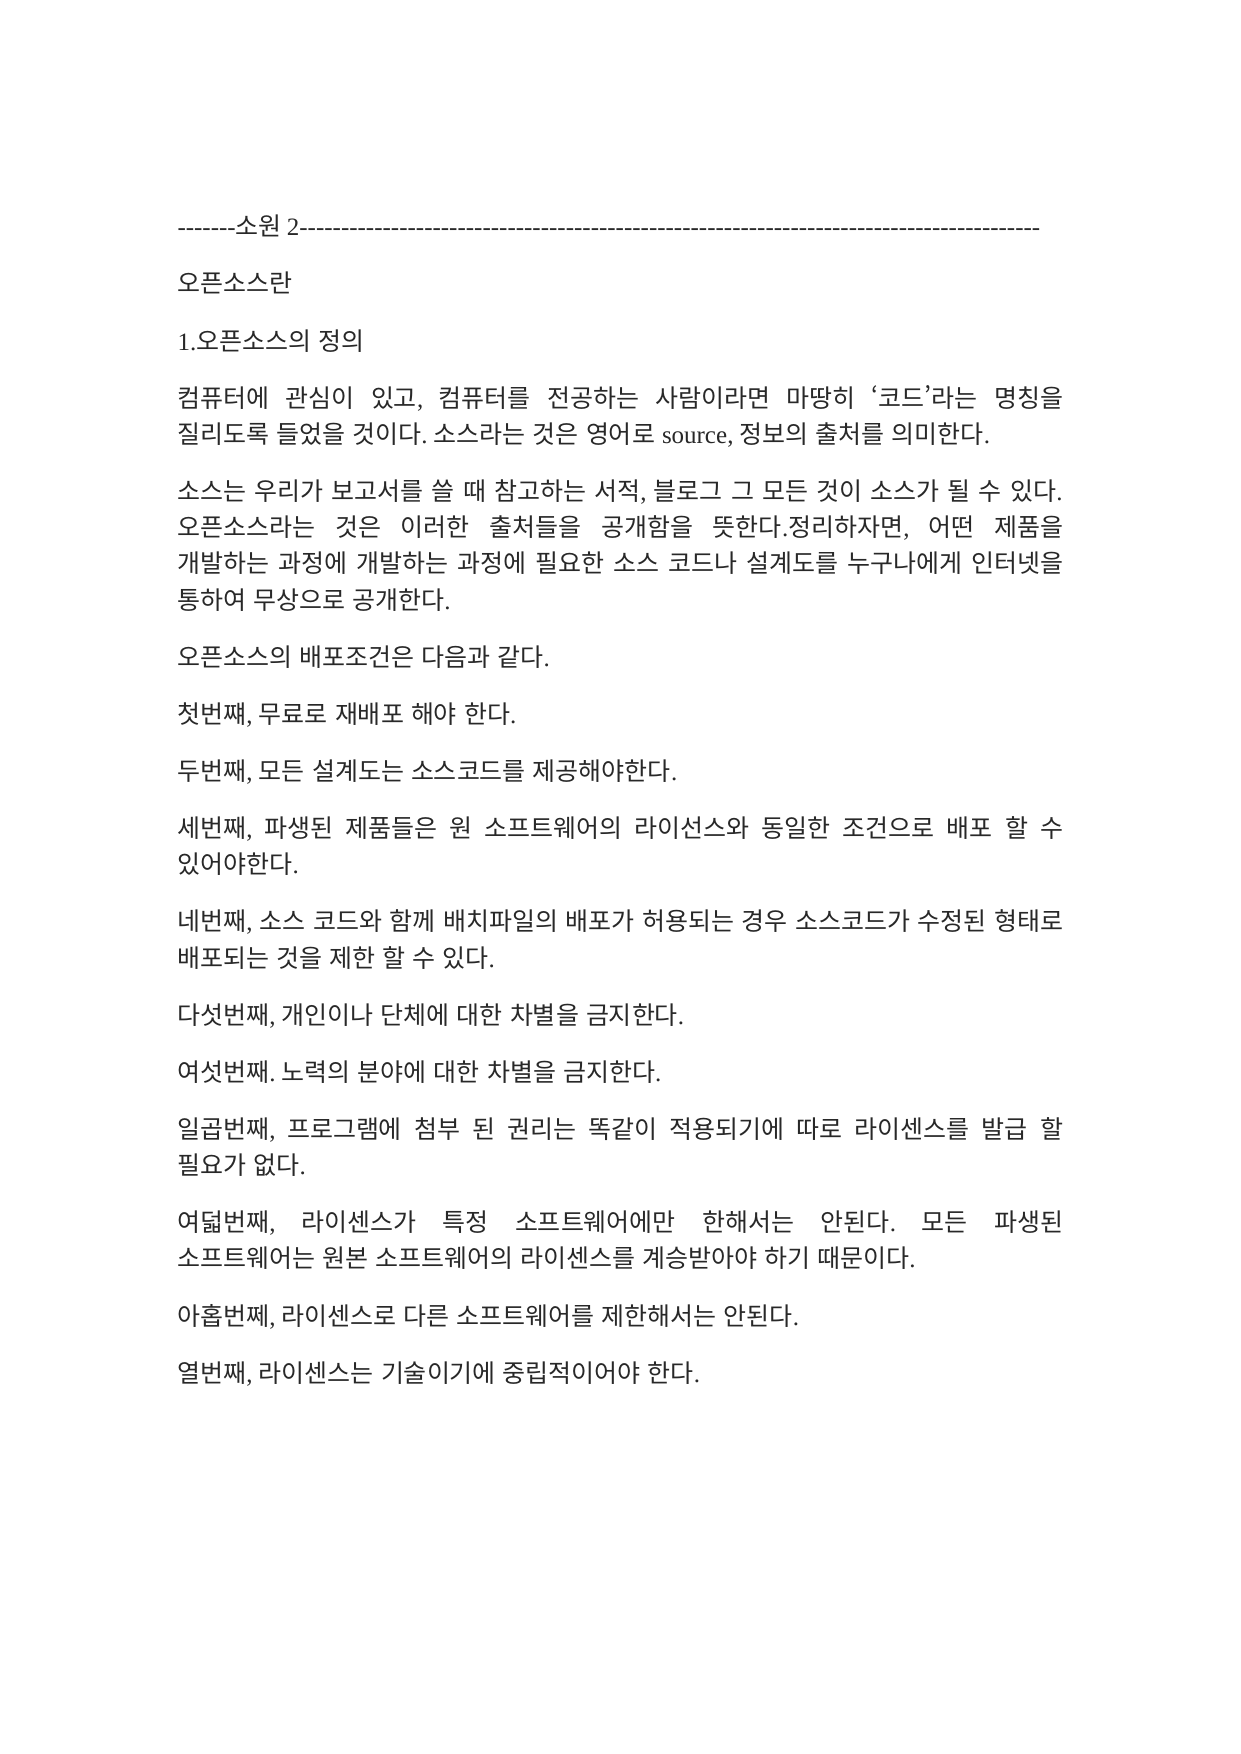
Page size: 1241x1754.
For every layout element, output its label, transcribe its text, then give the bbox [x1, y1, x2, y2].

text 첫번쨰, 무료로 재배포 해야 한다. [177, 694, 1063, 731]
text 세번째, 파생된 제품들은 원 소프트웨어의 라이선스와 동일한 조건으로 배포 할 수 있어야한다. [177, 808, 1063, 881]
text 컴퓨터에 관심이 있고, 컴퓨터를 전공하는 사람이라면 마땅히 ‘코드’라는 명칭을 질리도록 들었을 것이다. 소스라는 것은 영어로 source, 정보의 출처를 의미한다. [177, 378, 1063, 451]
text 소스는 우리가 보고서를 쓸 때 참고하는 서적, 블로그 그 모든 것이 소스가 될 수 있다. 오픈소스라는 것은 이러한 출처들을 공개함을 뜻한다.정리하자면, 어떤 제품을 개발하는 과정에 개발하는 과정에 필요한 소스 코드나 설계도를 누구나에게 인터넷을 통하여 무상으로 공개한다. [177, 471, 1063, 616]
text 일곱번째, 프로그램에 첨부 된 권리는 똑같이 적용되기에 따로 라이센스를 발급 할 필요가 없다. [177, 1109, 1063, 1182]
text 두번째, 모든 설계도는 소스코드를 제공해야한다. [177, 751, 1063, 788]
text 오픈소스란 [177, 264, 1063, 300]
text 여덟번째, 라이센스가 특정 소프트웨어에만 한해서는 안된다. 모든 파생된 소프트웨어는 원본 소프트웨어의 라이센스를 계승받아야 하기 때문이다. [177, 1203, 1063, 1275]
text 다섯번째, 개인이나 단체에 대한 차별을 금지한다. [177, 995, 1063, 1031]
text 1.오픈소스의 정의 [177, 321, 1063, 357]
text -------소원2----------------------------------------------------------------------------------------- [177, 207, 1063, 243]
text 열번째, 라이센스는 기술이기에 중립적이어야 한다. [177, 1353, 1063, 1389]
text 여섯번째. 노력의 분야에 대한 차별을 금지한다. [177, 1052, 1063, 1088]
text 아홉번쩨, 라이센스로 다른 소프트웨어를 제한해서는 안된다. [177, 1296, 1063, 1332]
text 네번째, 소스 코드와 함께 배치파일의 배포가 허용되는 경우 소스코드가 수정된 형태로 배포되는 것을 제한 할 수 있다. [177, 902, 1063, 974]
text 오픈소스의 배포조건은 다음과 같다. [177, 637, 1063, 673]
